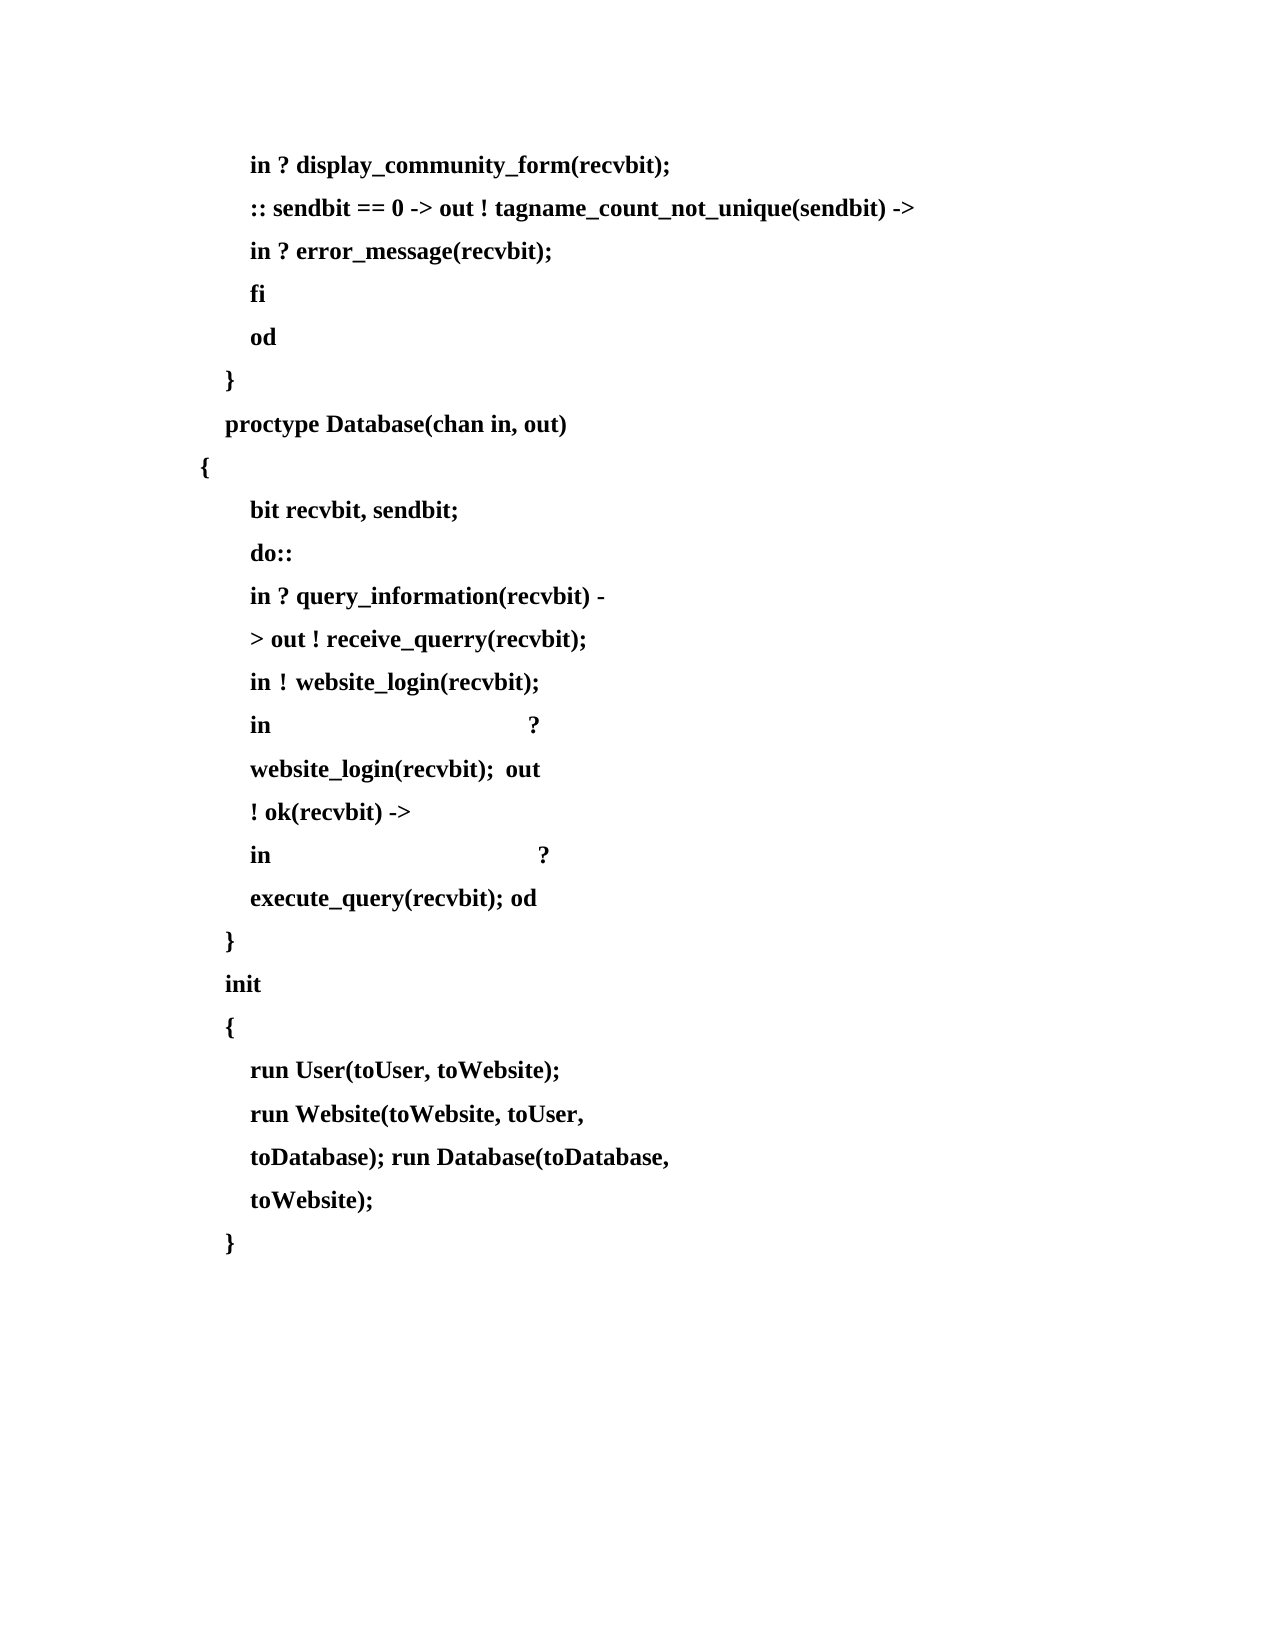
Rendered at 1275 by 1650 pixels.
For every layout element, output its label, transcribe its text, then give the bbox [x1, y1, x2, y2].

text { [225, 1012, 1139, 1041]
text { [200, 452, 1139, 481]
text run Website(toWebsite, toUser, toDatabase); run Database(toDatabase, toWebsite); [250, 1099, 723, 1214]
text run User(toUser, toWebsite); [250, 1056, 1139, 1084]
text } [225, 926, 1139, 955]
text init [225, 969, 1139, 998]
text in ? execute_query(recvbit); od [250, 840, 550, 912]
text :: sendbit == 0 -> out ! tagname_count_not_unique(sendbit) -> in ? error_message(recvbit); [250, 193, 917, 265]
text in ! website_login(recvbit); in ? website_login(recvbit); out ! ok(recvbit) -> [250, 667, 540, 826]
text fi od [250, 279, 278, 351]
text } [225, 1228, 1139, 1257]
text proctype Database(chan in, out) [225, 409, 1139, 437]
text bit recvbit, sendbit; do:: [250, 495, 459, 567]
text in ? display_community_form(recvbit); [250, 150, 1139, 179]
text in ? query_information(recvbit) -> out ! receive_querry(recvbit); [250, 581, 619, 653]
text } [225, 366, 1139, 394]
